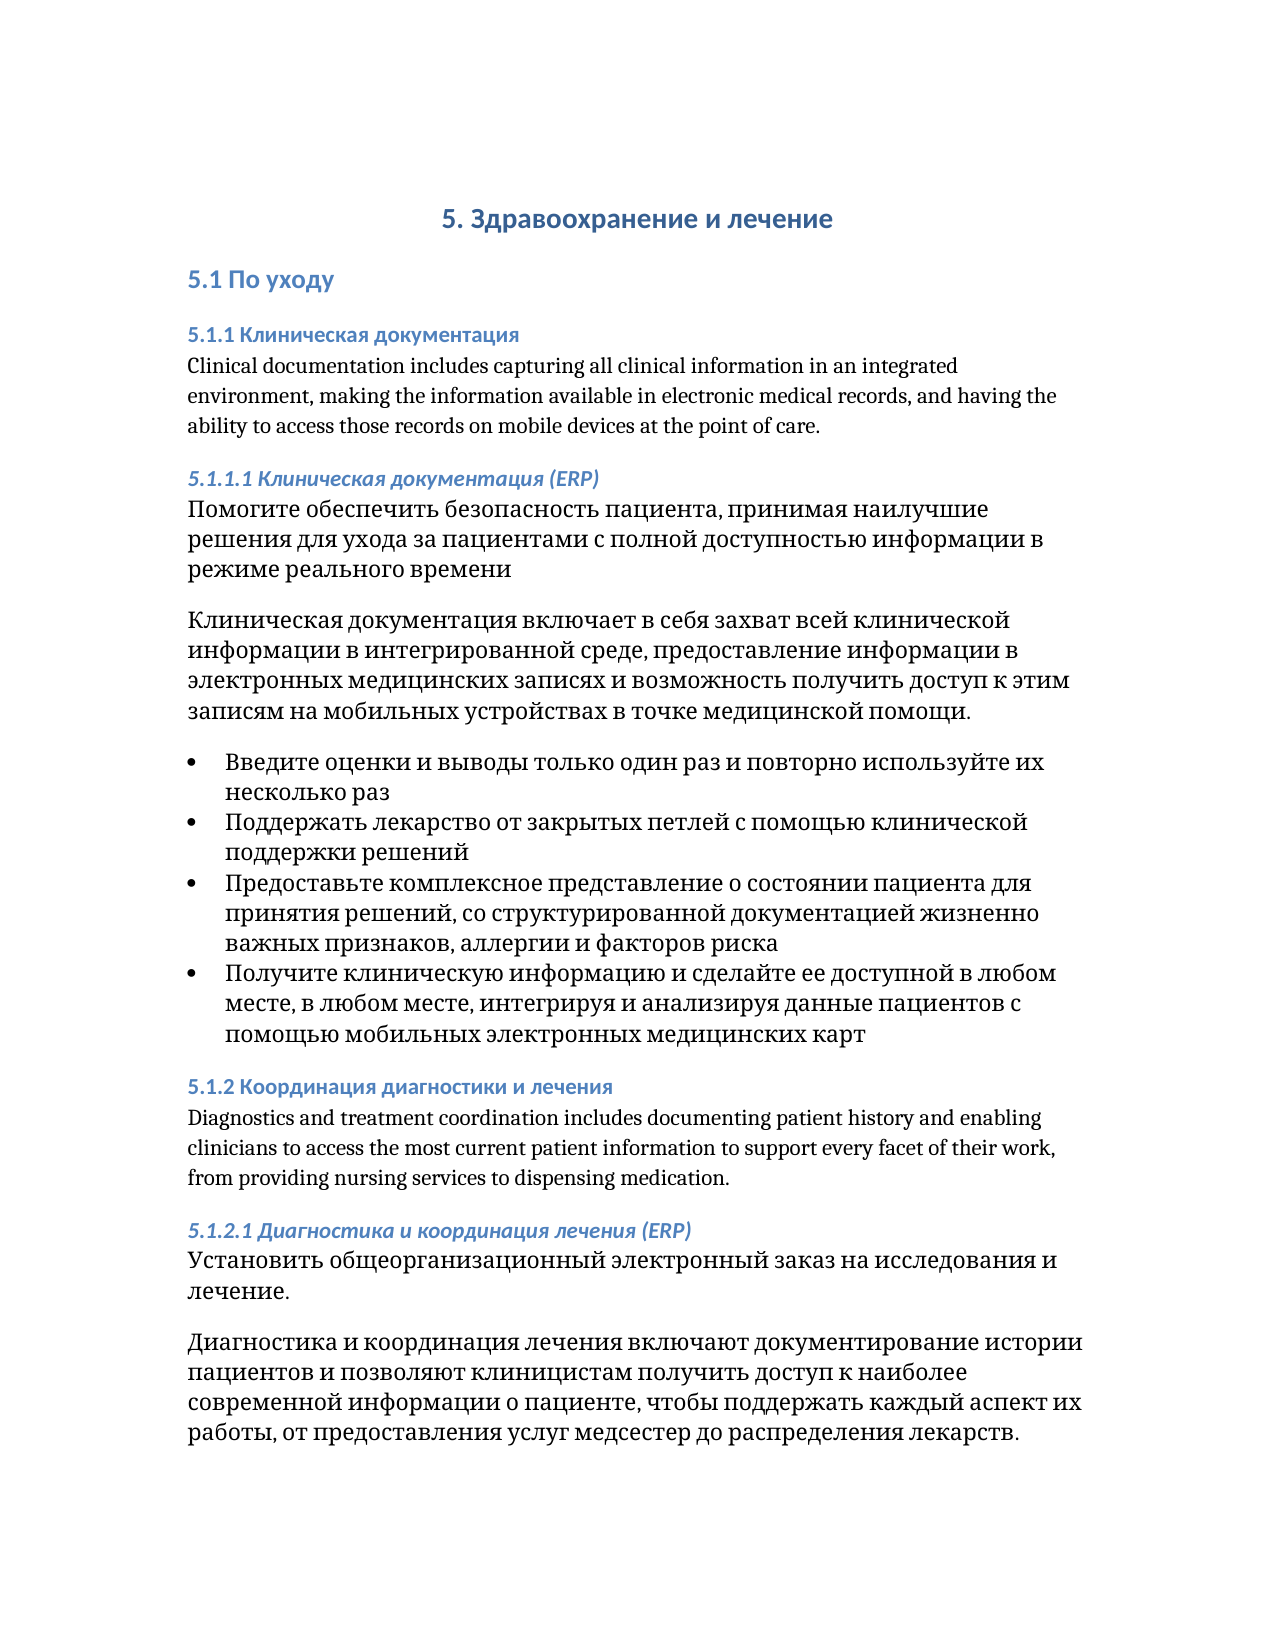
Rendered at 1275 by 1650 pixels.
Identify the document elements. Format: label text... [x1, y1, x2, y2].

subtitle 5.1.1 Клиническая документация [187, 321, 1087, 348]
list Введите оценки и выводы только один раз и повторно используйте их несколько раз [187, 749, 1087, 806]
text Diagnostics and treatment coordination includes documenting patient history and enabling clinicians to access the most current patient information to support every facet of their work, from providing nursing services to dispensing medication. [187, 1104, 1087, 1191]
subtitle 5.1 По уходу [187, 262, 1087, 295]
list Предоставьте комплексное представление о состоянии пациента для принятия решений, со структурированной документацией жизненно важных признаков, аллергии и факторов риска [187, 870, 1087, 957]
text Установить общеорганизационный электронный заказ на исследования и лечение. [187, 1248, 1087, 1305]
subtitle 5.1.2.1 Диагностика и координация лечения (ERP) [187, 1216, 1087, 1244]
subtitle 5. Здравоохранение и лечение [187, 200, 1087, 236]
list Получите клиническую информацию и сделайте ее доступной в любом месте, в любом месте, интегрируя и анализируя данные пациентов с помощью мобильных электронных медицинских карт [187, 961, 1087, 1048]
text Клиническая документация включает в себя захват всей клинической информации в интегрированной среде, предоставление информации в электронных медицинских записях и возможность получить доступ к этим записям на мобильных устройствах в точке медицинской помощи. [187, 608, 1087, 725]
text Диагностика и координация лечения включают документирование истории пациентов и позволяют клиницистам получить доступ к наиболее современной информации о пациенте, чтобы поддержать каждый аспект их работы, от предоставления услуг медсестер до распределения лекарств. [187, 1329, 1087, 1446]
list Поддержать лекарство от закрытых петлей с помощью клинической поддержки решений [187, 810, 1087, 866]
subtitle 5.1.1.1 Клиническая документация (ERP) [187, 464, 1087, 492]
subtitle 5.1.2 Координация диагностики и лечения [187, 1072, 1087, 1100]
text Помогите обеспечить безопасность пациента, принимая наилучшие решения для ухода за пациентами с полной доступностью информации в режиме реального времени [187, 496, 1087, 583]
text Clinical documentation includes capturing all clinical information in an integrated environment, making the information available in electronic medical records, and having the ability to access those records on mobile devices at the point of care. [187, 353, 1087, 439]
